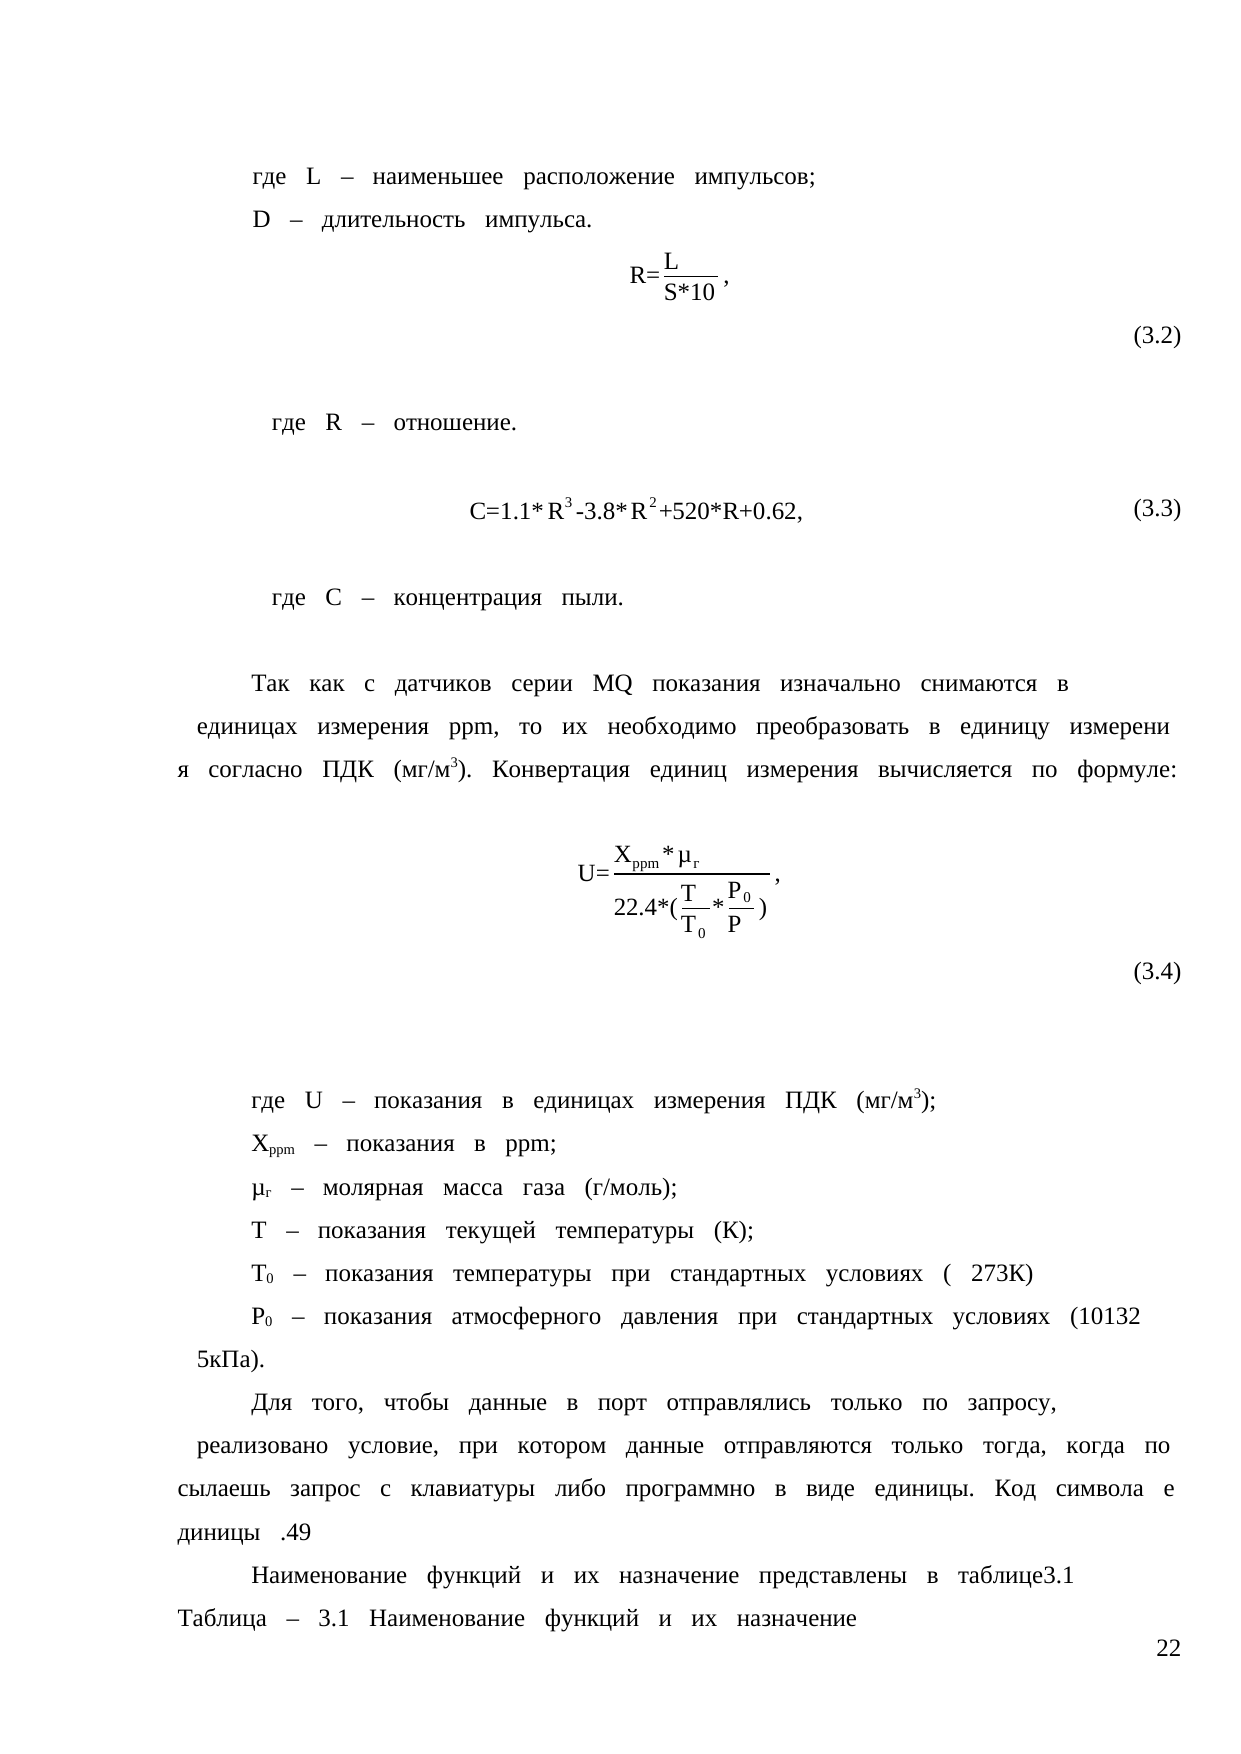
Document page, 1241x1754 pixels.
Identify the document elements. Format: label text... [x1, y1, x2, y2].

text (3.3) [177, 493, 1181, 524]
text где޵L޵–޵наименьшее޵расположение޵импульсов; [177, 161, 1181, 190]
text ޵ где޵U޵–޵показания޵в޵единицах޵измерения޵ПДК޵(мг/м3); [177, 1085, 1181, 1114]
text ޵где޵С޵–޵концентрация޵пыли. [177, 582, 1181, 611]
text D޵–޵длительность޵импульса. [177, 204, 1181, 233]
text (3.4) [177, 956, 1181, 984]
text µг޵–޵молярная޵масса޵газа޵(г/моль); [177, 1172, 1181, 1200]
text Для޵того,޵чтобы޵данные޵в޵порт޵отправлялись޵только޵по޵запросу,޵реализовано޵условие,޵при޵котором޵данные޵отправляются޵только޵тогда,޵когда޵посылаешь޵запрос޵с޵клавиатуры޵либо޵программно޵в޵виде޵единицы.޵Код޵символа޵единицы޵49.޵ [177, 1387, 1181, 1545]
text T0޵–޵показания޵температуры޵при޵стандартных޵условиях޵(273޵К) [177, 1258, 1181, 1287]
text Наименование޵функций޵и޵их޵назначение޵представлены޵в޵таблице޵3.1 [177, 1560, 1181, 1588]
text Т޵–޵показания޵текущей޵температуры޵(К); [177, 1215, 1181, 1243]
text Таблица޵3.1޵–޵Наименование޵функций޵и޵их޵назначение [177, 1603, 1181, 1632]
text Так޵как޵с޵датчиков޵серии޵MQ޵показания޵изначально޵снимаются޵в޵единицах޵измерения޵ppm,޵то޵их޵необходимо޵преобразовать޵в޵единицу޵измерения޵согласно޵ПДК޵(мг/м3).޵Конвертация޵единиц޵измерения޵вычисляется޵по޵формуле: [177, 668, 1181, 783]
text ޵где޵R޵–޵отношение. [177, 407, 1181, 436]
text (3.2) [177, 320, 1181, 349]
text Xppm޵–޵показания޵в޵ppm; [177, 1128, 1181, 1157]
text P0޵–޵показания޵атмосферного޵давления޵при޵стандартных޵условиях޵(101325޵кПа). [177, 1301, 1181, 1373]
